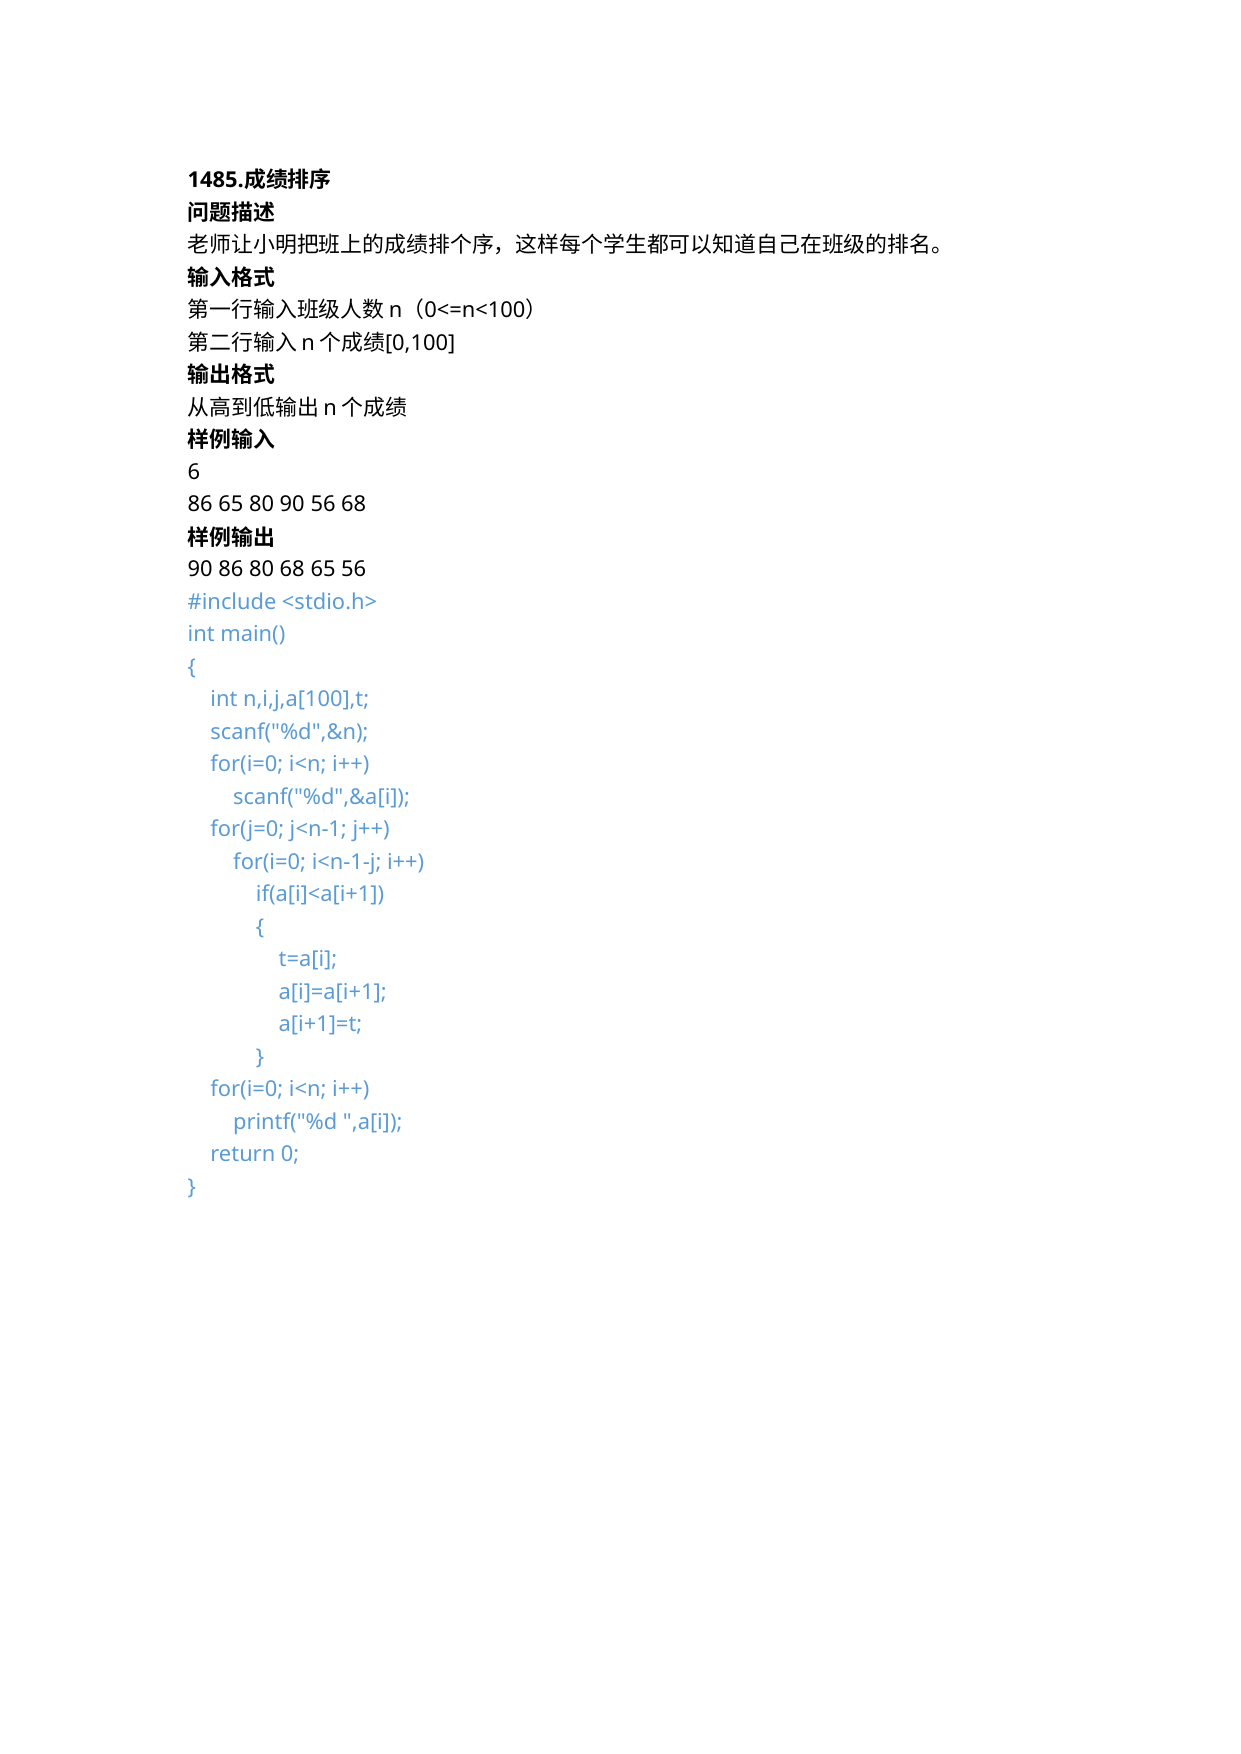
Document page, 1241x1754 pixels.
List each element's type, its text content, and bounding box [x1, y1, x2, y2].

text int n,i,j,a[100],t; [187, 682, 1053, 714]
text int main() [187, 617, 1053, 649]
text for(i=0; i<n; i++) [187, 747, 1053, 779]
text { [187, 649, 1053, 682]
text scanf("%d",&n); [187, 714, 1053, 747]
text } [187, 1169, 1053, 1202]
text for(j=0; j<n-1; j++) [187, 812, 1053, 844]
text t=a[i]; [187, 942, 1053, 974]
text 86 65 80 90 56 68 [187, 487, 1053, 519]
text scanf("%d",&a[i]); [187, 779, 1053, 812]
text 样例输出 [187, 519, 1053, 552]
text 从高到低输出n个成绩 [187, 389, 1053, 422]
text printf("%d ",a[i]); [187, 1104, 1053, 1137]
text for(i=0; i<n-1-j; i++) [187, 844, 1053, 877]
text 样例输入 [187, 422, 1053, 454]
text 90 86 80 68 65 56 [187, 552, 1053, 584]
text 问题描述 [187, 194, 1053, 227]
text { [187, 909, 1053, 942]
text for(i=0; i<n; i++) [187, 1072, 1053, 1104]
text a[i]=a[i+1]; [187, 974, 1053, 1007]
text 老师让小明把班上的成绩排个序，这样每个学生都可以知道自己在班级的排名。 [187, 227, 1053, 259]
text 1485.成绩排序 [187, 162, 1053, 194]
text 6 [187, 454, 1053, 487]
text return 0; [187, 1137, 1053, 1169]
text 第一行输入班级人数n（0<=n<100） [187, 292, 1053, 324]
text if(a[i]<a[i+1]) [187, 877, 1053, 909]
text #include <stdio.h> [187, 584, 1053, 617]
text 第二行输入n个成绩[0,100] [187, 324, 1053, 357]
text a[i+1]=t; [187, 1007, 1053, 1039]
text 输入格式 [187, 259, 1053, 292]
text } [187, 1039, 1053, 1072]
text 输出格式 [187, 357, 1053, 389]
